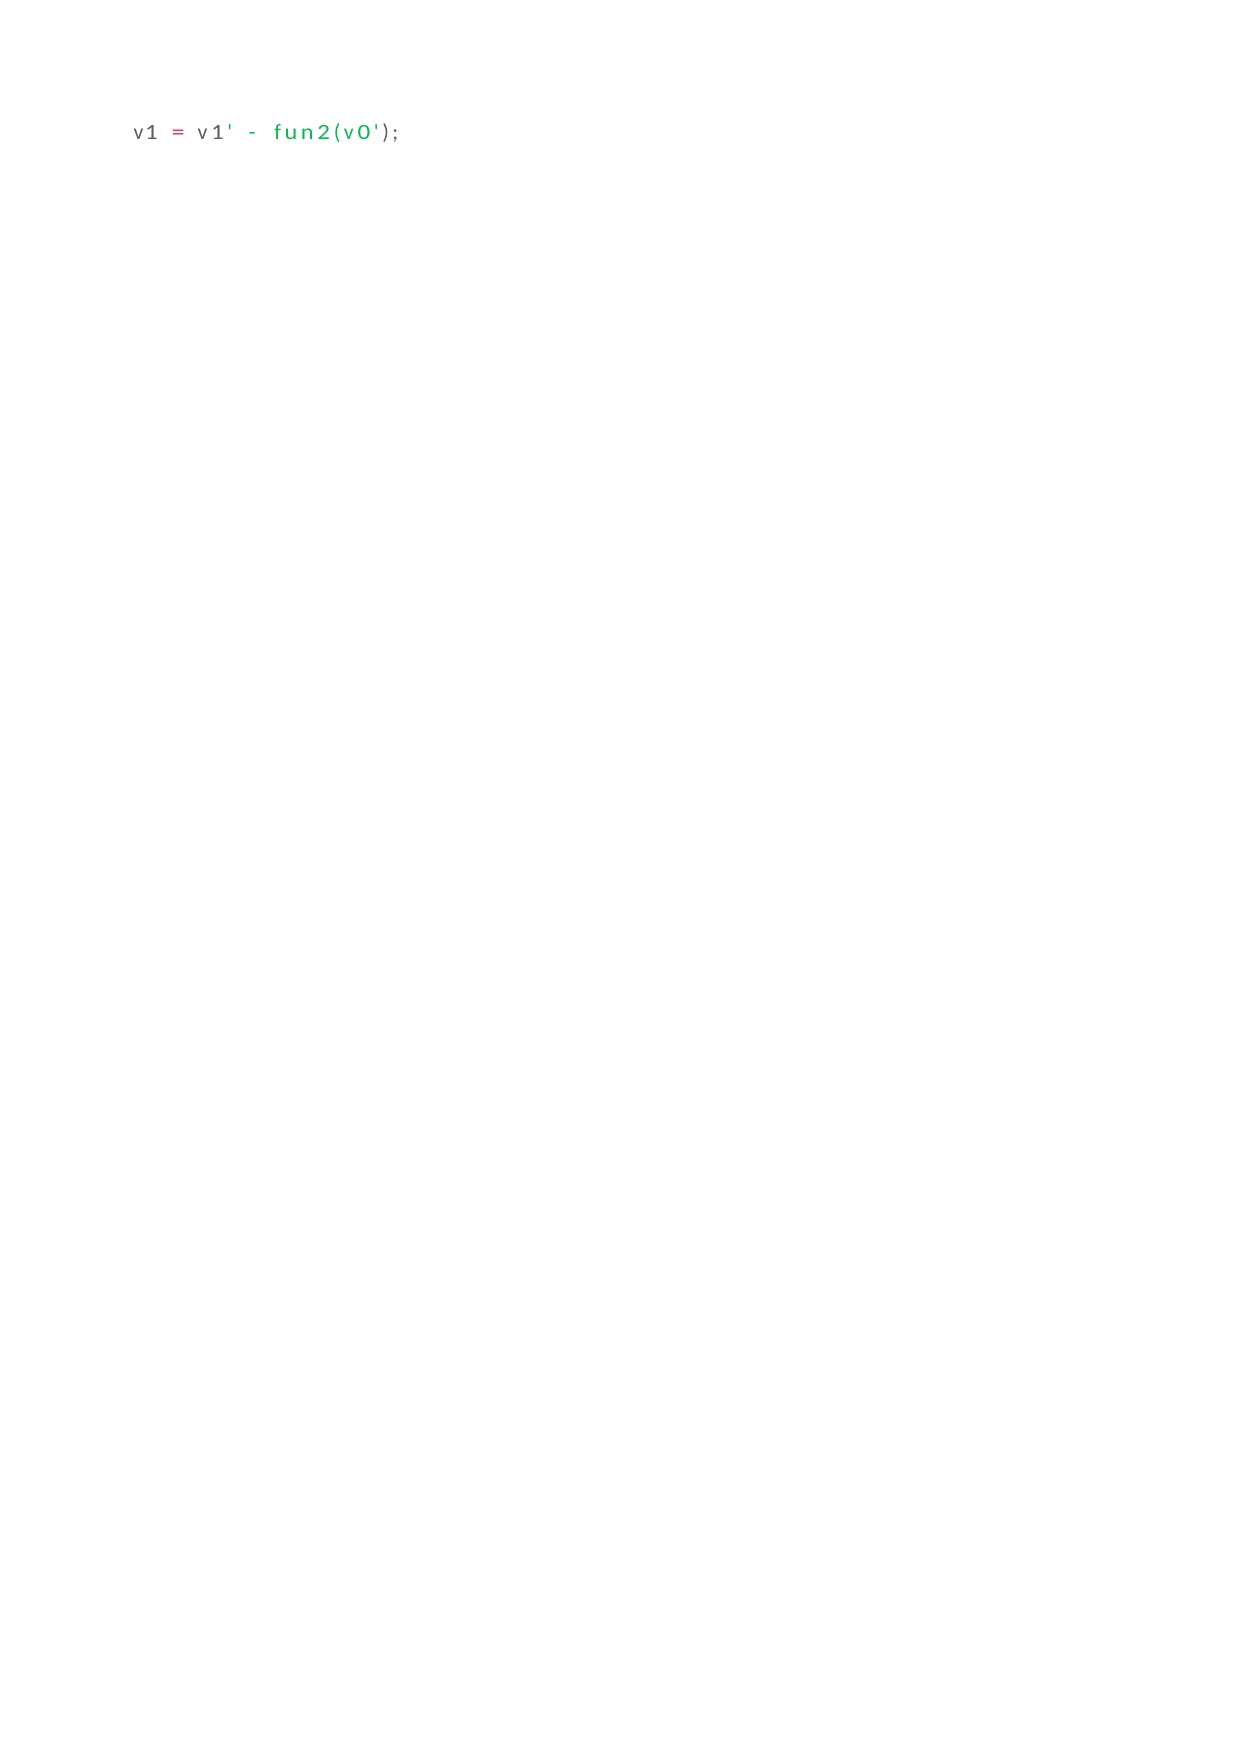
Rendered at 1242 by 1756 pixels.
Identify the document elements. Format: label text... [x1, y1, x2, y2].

text v1 = v1' - fun2(v0'); [133, 118, 1155, 145]
